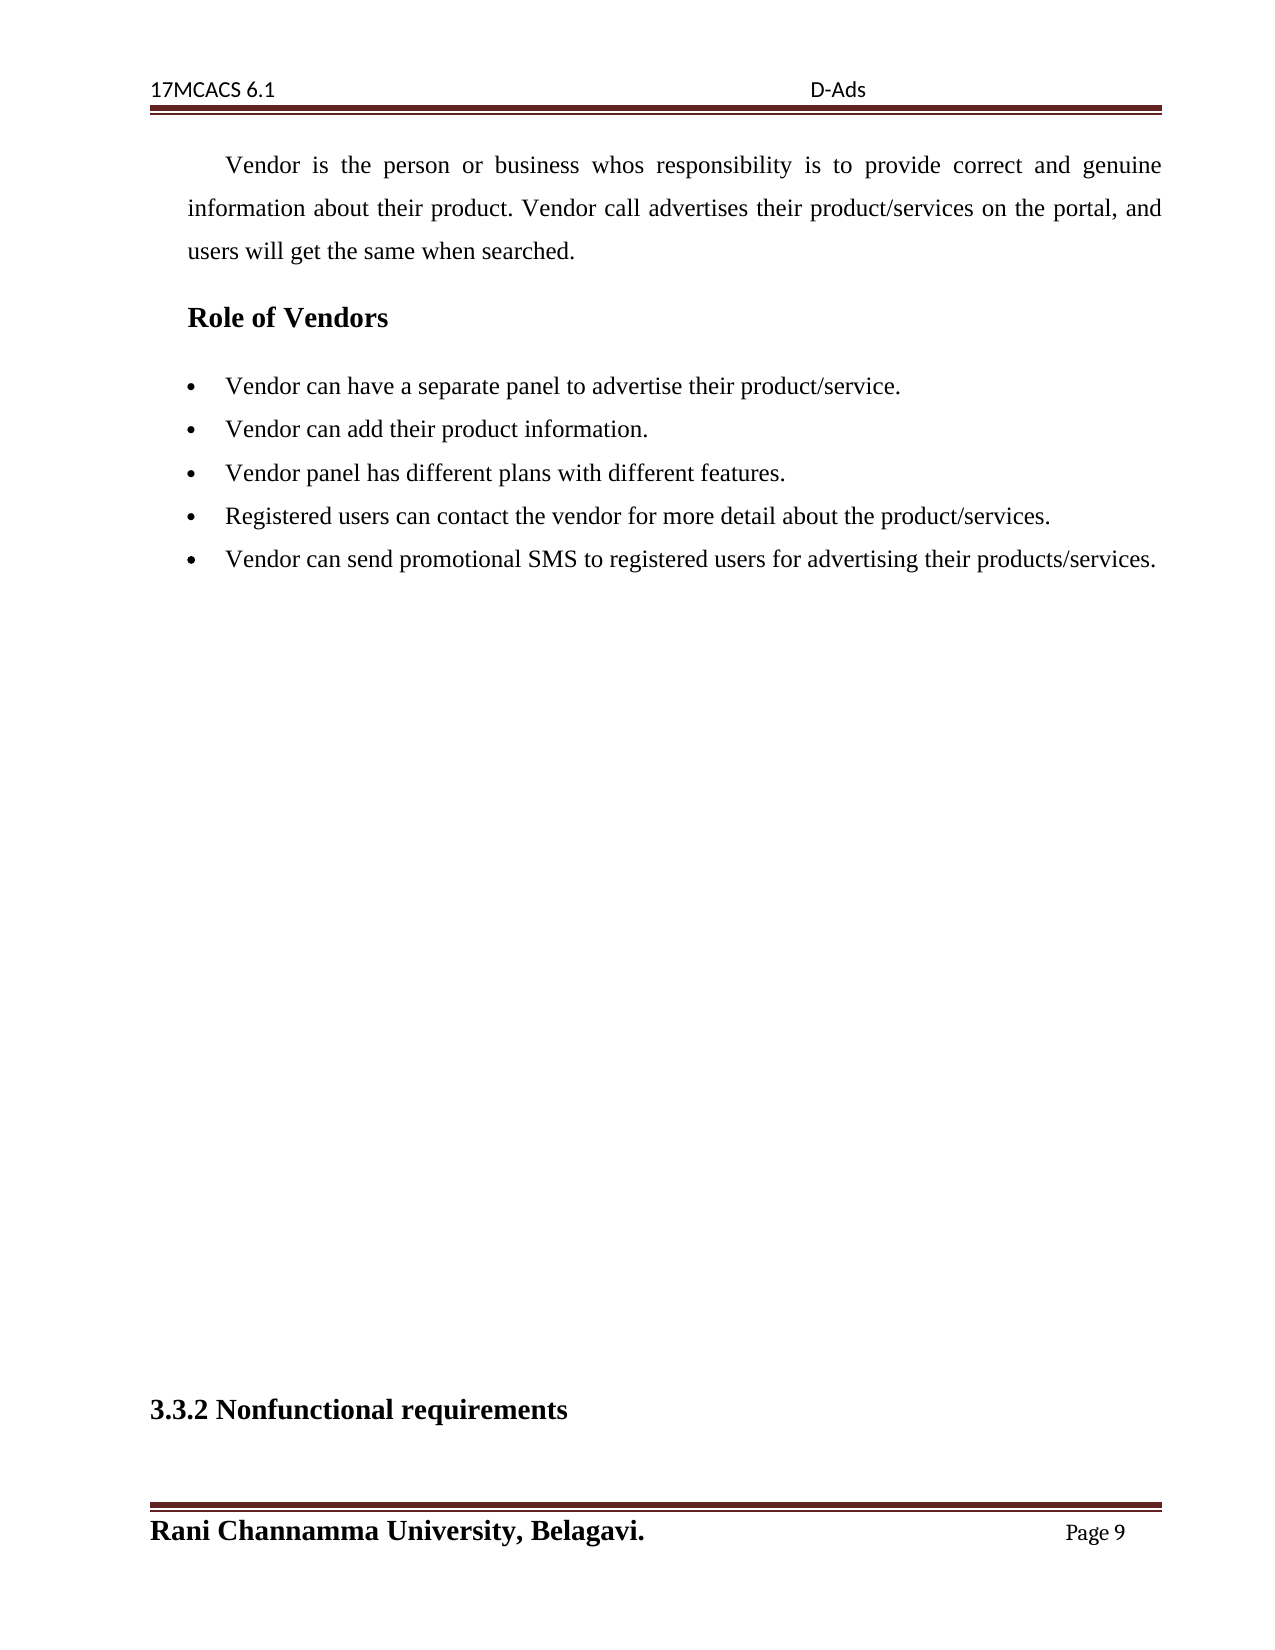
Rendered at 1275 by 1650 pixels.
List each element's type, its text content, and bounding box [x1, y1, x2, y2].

list Registered users can contact the vendor for more detail about the product/services. [187, 501, 1162, 529]
list Vendor can have a separate panel to advertise their product/service. [187, 371, 1162, 400]
list Vendor can send promotional SMS to registered users for advertising their products/services. [187, 544, 1162, 573]
list Vendor can add their product information. [187, 414, 1162, 443]
text Vendor is the person or business whos responsibility is to provide correct and genuine information about their product. Vendor call advertises their product/services on the portal, and users will get the same when searched. [187, 150, 1162, 265]
list Vendor panel has different plans with different features. [187, 458, 1162, 486]
text Role of Vendors [187, 300, 1162, 334]
text 3.3.2 Nonfunctional requirements [150, 1392, 1162, 1426]
